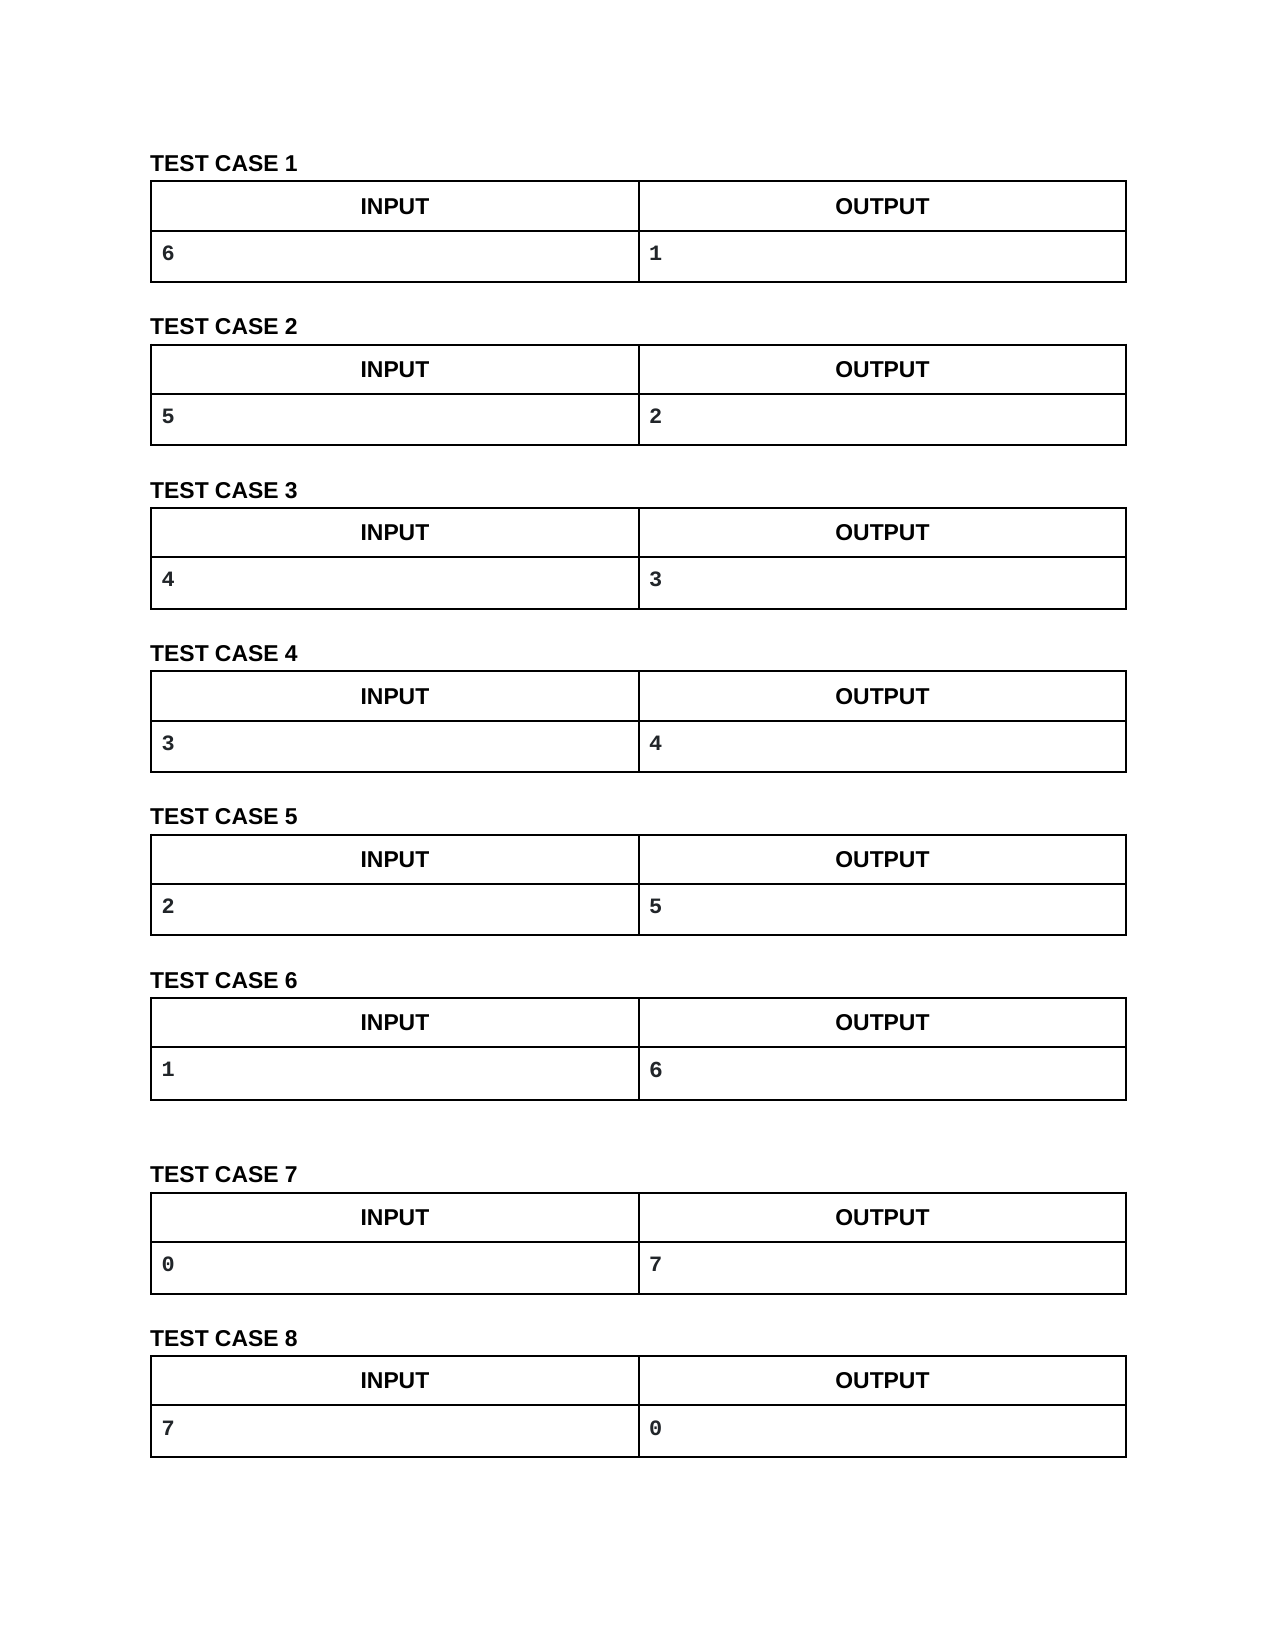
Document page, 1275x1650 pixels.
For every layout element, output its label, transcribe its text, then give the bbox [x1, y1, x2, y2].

table_cell 5 [640, 885, 1125, 934]
text TEST CASE 6 [150, 967, 1125, 993]
text TEST CASE 3 [150, 477, 1125, 503]
table_cell 2 [152, 885, 638, 934]
text TEST CASE 2 [150, 313, 1125, 340]
table_header INPUT [152, 346, 638, 393]
table_header INPUT [152, 182, 638, 229]
table_header OUTPUT [640, 182, 1125, 229]
table_cell 4 [152, 558, 638, 608]
table_cell 2 [640, 395, 1125, 444]
table_cell 4 [640, 722, 1125, 771]
text TEST CASE 5 [150, 803, 1125, 830]
text TEST CASE 4 [150, 640, 1125, 666]
table_cell 3 [152, 722, 638, 771]
table_header INPUT [152, 509, 638, 556]
table_header OUTPUT [640, 672, 1125, 719]
table_header OUTPUT [640, 346, 1125, 393]
table_header OUTPUT [640, 1194, 1125, 1241]
table_header INPUT [152, 1357, 638, 1404]
text TEST CASE 1 [150, 150, 1125, 176]
table_cell 7 [640, 1243, 1125, 1292]
table_header OUTPUT [640, 509, 1125, 556]
table_header INPUT [152, 999, 638, 1046]
table_cell 1 [152, 1048, 638, 1099]
text TEST CASE 7 [150, 1161, 1125, 1188]
table_cell 3 [640, 558, 1125, 608]
table_header INPUT [152, 836, 638, 883]
table_header OUTPUT [640, 999, 1125, 1046]
table_cell 1 [640, 232, 1125, 281]
table_header OUTPUT [640, 836, 1125, 883]
table_cell 6 [152, 232, 638, 281]
table_cell 6 [640, 1048, 1125, 1099]
table_header INPUT [152, 672, 638, 719]
table_header OUTPUT [640, 1357, 1125, 1404]
table_header INPUT [152, 1194, 638, 1241]
text TEST CASE 8 [150, 1325, 1125, 1351]
table_cell 5 [152, 395, 638, 444]
table_cell 0 [152, 1243, 638, 1292]
table_cell 0 [640, 1406, 1125, 1456]
table_cell 7 [152, 1406, 638, 1456]
